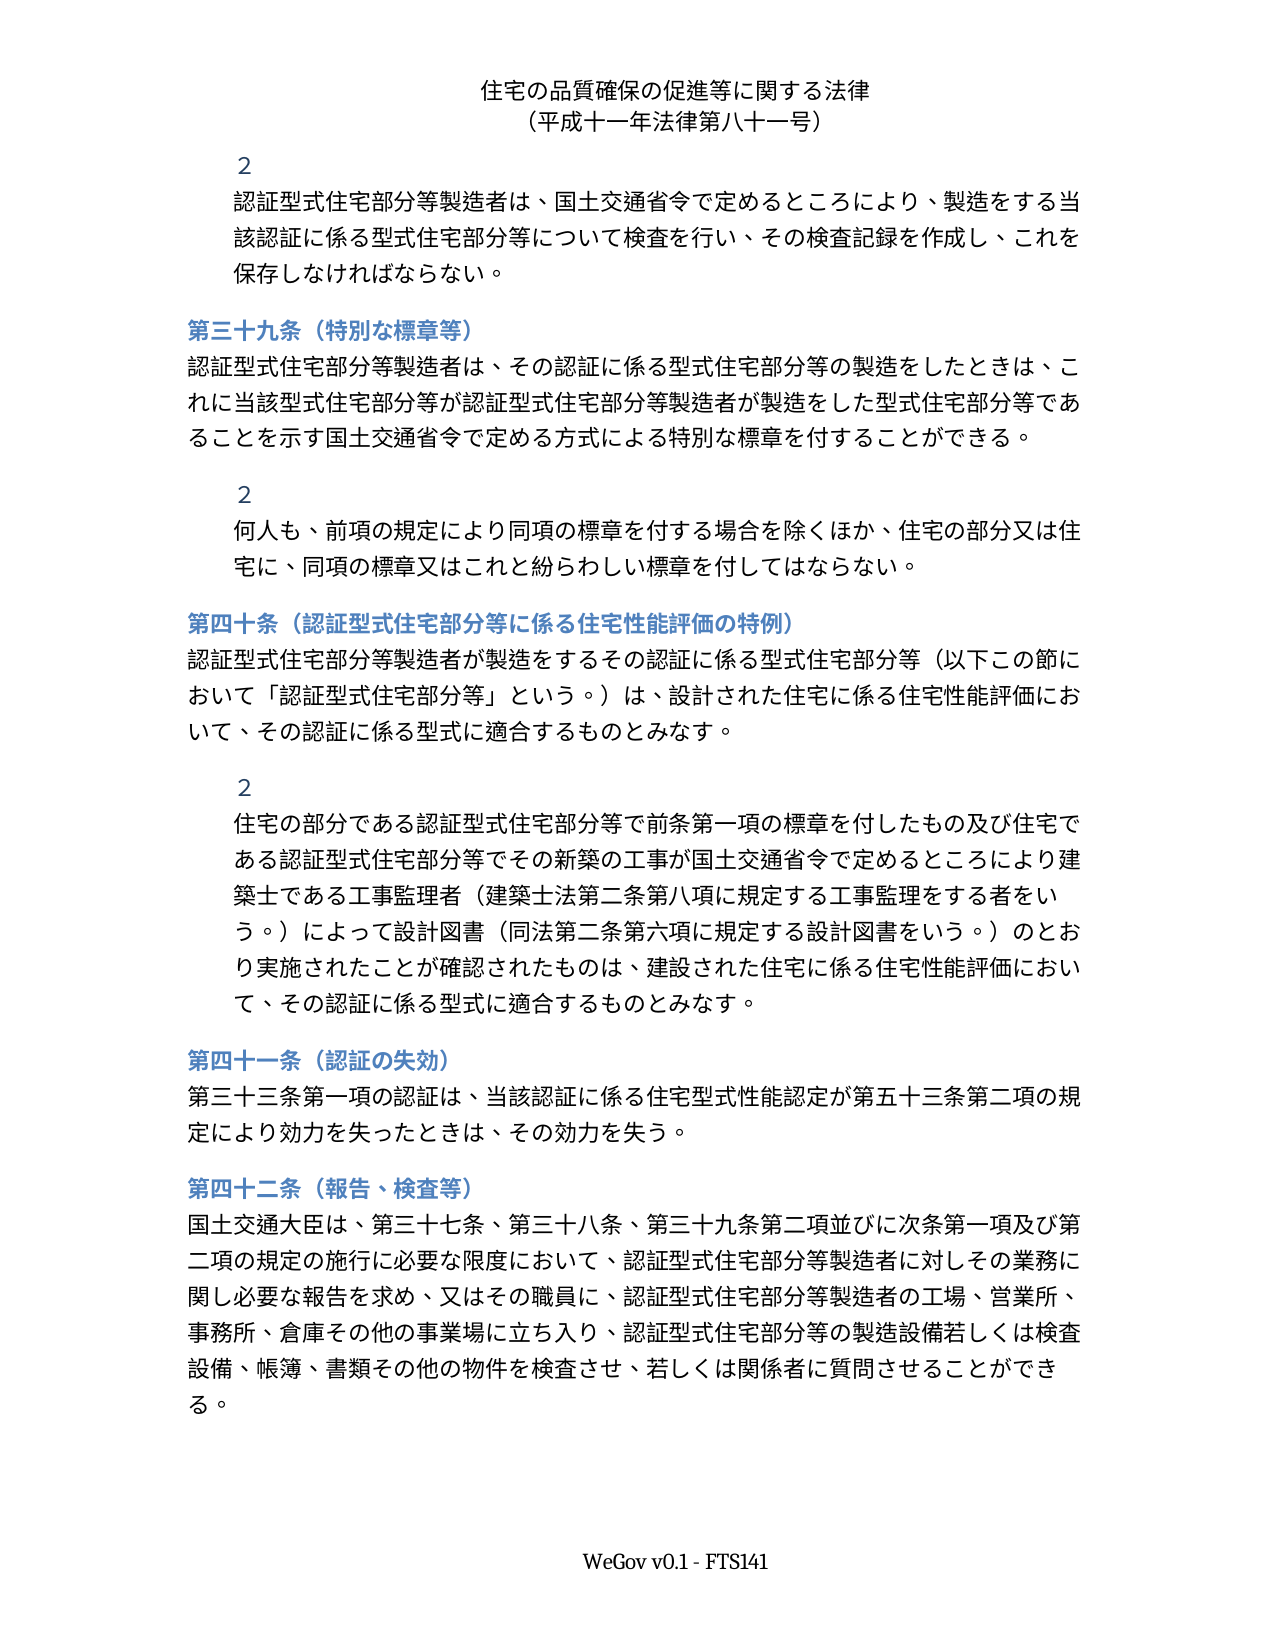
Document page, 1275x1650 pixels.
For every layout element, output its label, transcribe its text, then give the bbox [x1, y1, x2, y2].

subtitle ２ [233, 772, 1087, 804]
text 認証型式住宅部分等製造者が製造をするその認証に係る型式住宅部分等（以下この節において「認証型式住宅部分等」という。）は、設計された住宅に係る住宅性能評価において、その認証に係る型式に適合するものとみなす。 [187, 644, 1087, 747]
subtitle ２ [233, 479, 1087, 510]
text 認証型式住宅部分等製造者は、国土交通省令で定めるところにより、製造をする当該認証に係る型式住宅部分等について検査を行い、その検査記録を作成し、これを保存しなければならない。 [233, 186, 1087, 289]
subtitle 第四十二条（報告、検査等） [187, 1173, 1087, 1205]
text 認証型式住宅部分等製造者は、その認証に係る型式住宅部分等の製造をしたときは、これに当該型式住宅部分等が認証型式住宅部分等製造者が製造をした型式住宅部分等であることを示す国土交通省令で定める方式による特別な標章を付することができる。 [187, 351, 1087, 454]
subtitle 第四十条（認証型式住宅部分等に係る住宅性能評価の特例） [187, 608, 1087, 639]
subtitle ２ [233, 150, 1087, 181]
subtitle 第三十九条（特別な標章等） [187, 314, 1087, 346]
subtitle 第四十一条（認証の失効） [187, 1045, 1087, 1076]
text 何人も、前項の規定により同項の標章を付する場合を除くほか、住宅の部分又は住宅に、同項の標章又はこれと紛らわしい標章を付してはならない。 [233, 515, 1087, 582]
text 住宅の部分である認証型式住宅部分等で前条第一項の標章を付したもの及び住宅である認証型式住宅部分等でその新築の工事が国土交通省令で定めるところにより建築士である工事監理者（建築士法第二条第八項に規定する工事監理をする者をいう。）によって設計図書（同法第二条第六項に規定する設計図書をいう。）のとおり実施されたことが確認されたものは、建設された住宅に係る住宅性能評価において、その認証に係る型式に適合するものとみなす。 [233, 808, 1087, 1019]
text 第三十三条第一項の認証は、当該認証に係る住宅型式性能認定が第五十三条第二項の規定により効力を失ったときは、その効力を失う。 [187, 1081, 1087, 1148]
text 国土交通大臣は、第三十七条、第三十八条、第三十九条第二項並びに次条第一項及び第二項の規定の施行に必要な限度において、認証型式住宅部分等製造者に対しその業務に関し必要な報告を求め、又はその職員に、認証型式住宅部分等製造者の工場、営業所、事務所、倉庫その他の事業場に立ち入り、認証型式住宅部分等の製造設備若しくは検査設備、帳簿、書類その他の物件を検査させ、若しくは関係者に質問させることができる。 [187, 1209, 1087, 1420]
